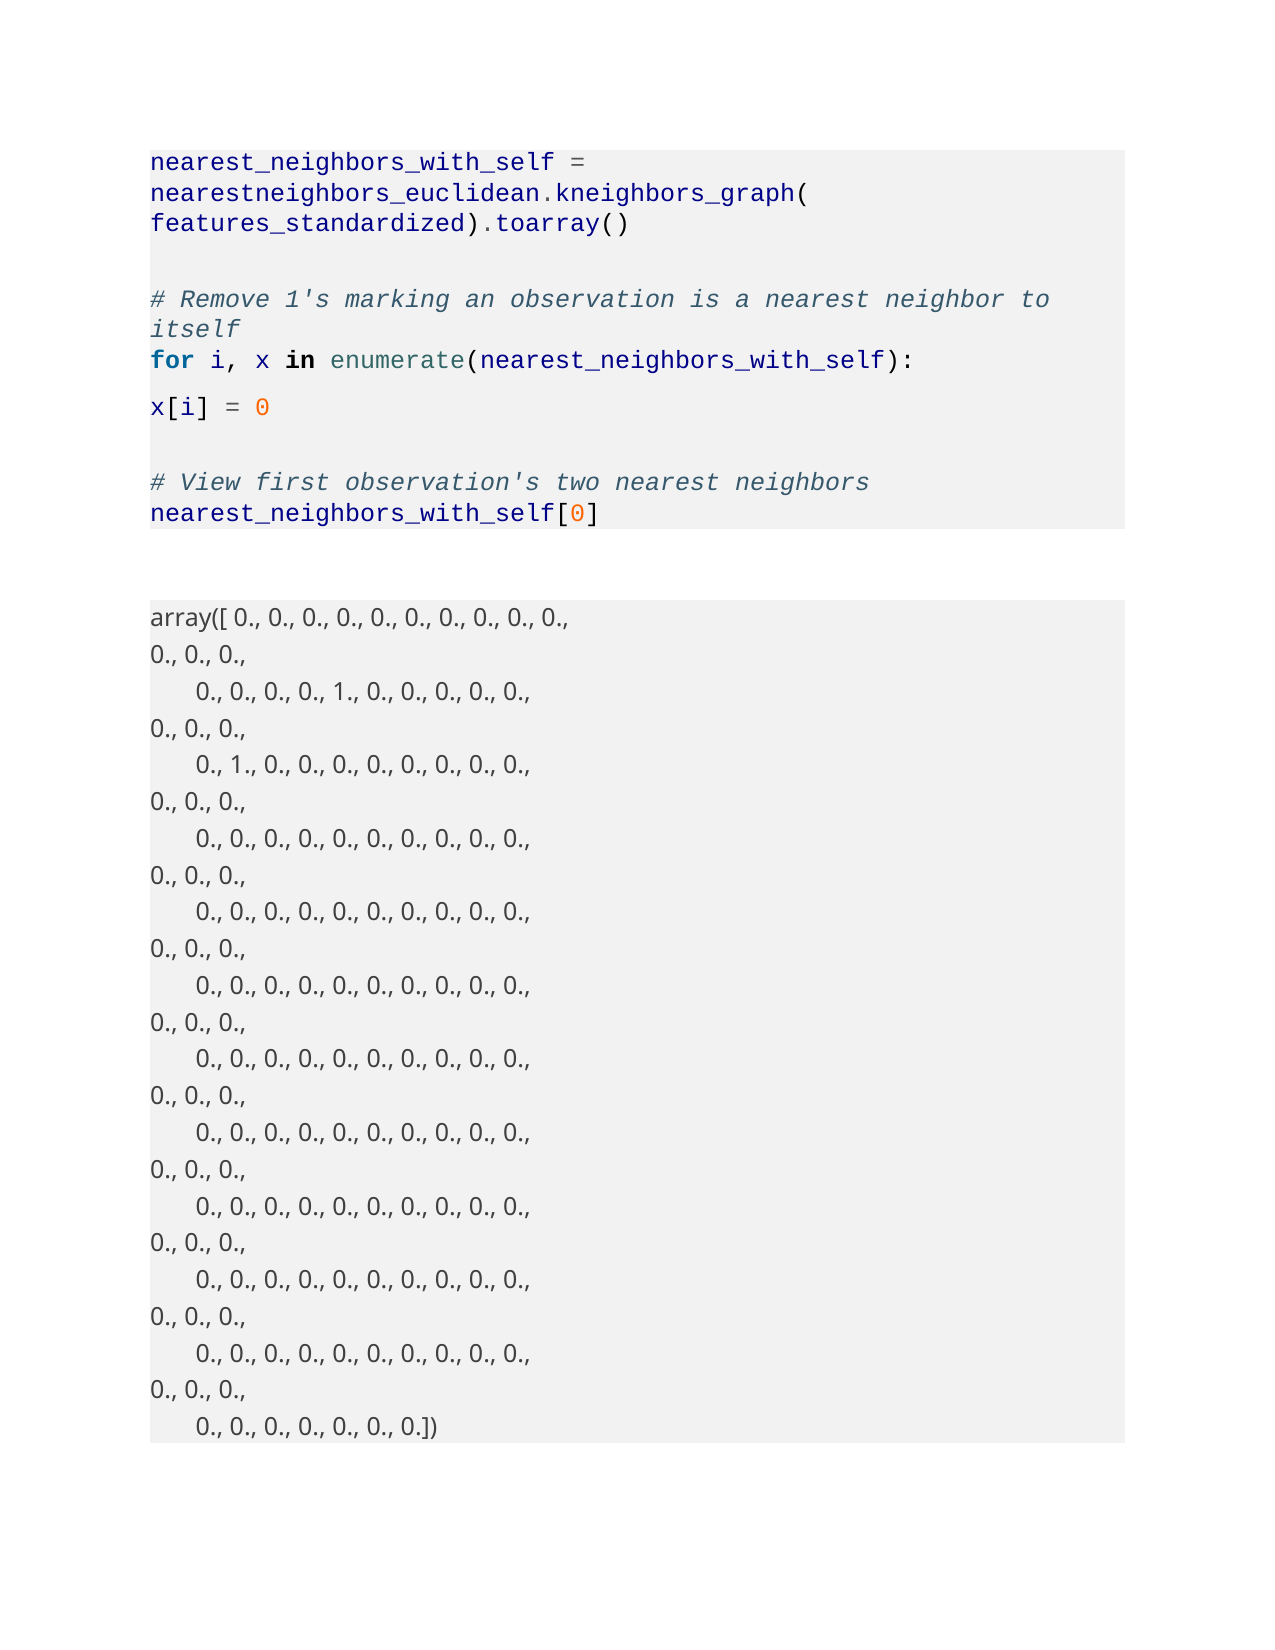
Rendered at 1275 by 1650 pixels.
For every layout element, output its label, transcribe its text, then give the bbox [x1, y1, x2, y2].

text array([ 0., 0., 0., 0., 0., 0., 0., 0., 0., 0., 0., 0., 0., 0., 0., 0., 0., 1., 0., 0., 0., 0., 0., 0., 0., 0., 0., 1., 0., 0., 0., 0., 0., 0., 0., 0., 0., 0., 0., 0., 0., 0., 0., 0., 0., 0., 0., 0., 0., 0., 0., 0., 0., 0., 0., 0., 0., 0., 0., 0., 0., 0., 0., 0., 0., 0., 0., 0., 0., 0., 0., 0., 0., 0., 0., 0., 0., 0., 0., 0., 0., 0., 0., 0., 0., 0., 0., 0., 0., 0., 0., 0., 0., 0., 0., 0., 0., 0., 0., 0., 0., 0., 0., 0., 0., 0., 0., 0., 0., 0., 0., 0., 0., 0., 0., 0., 0., 0., 0., 0., 0., 0., 0., 0., 0., 0., 0., 0., 0., 0., 0., 0., 0., 0., 0., 0., 0., 0., 0., 0., 0., 0., 0., 0., 0., 0., 0., 0., 0., 0.]) [150, 600, 1125, 1443]
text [150, 150, 1125, 239]
text x[i] = 0 [150, 394, 1125, 423]
text # Remove 1's marking an observation is a nearest neighbor to itself for i, x in enumerate(nearest_neighbors_with_self): [150, 258, 1125, 376]
text # View first observation's two nearest neighbors nearest_neighbors_with_self[0] [150, 442, 1125, 529]
